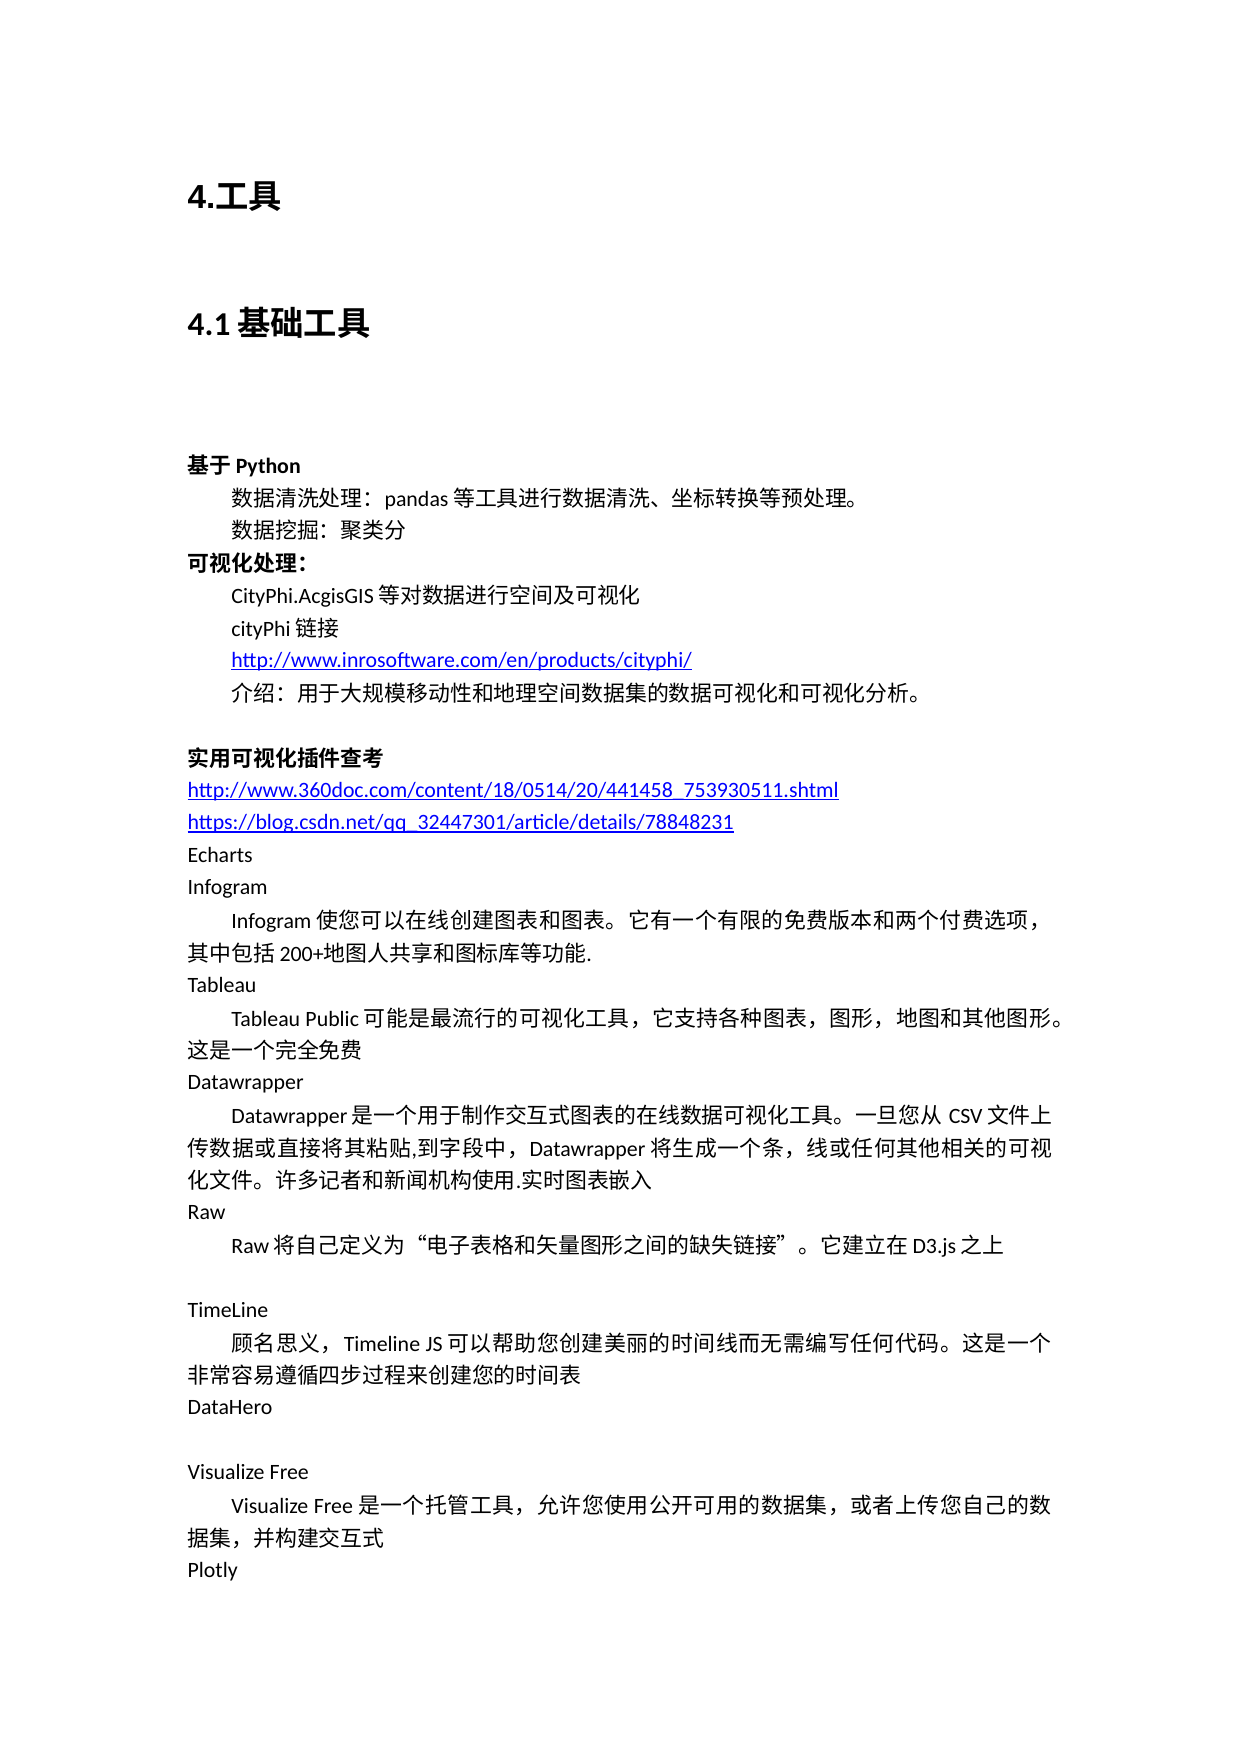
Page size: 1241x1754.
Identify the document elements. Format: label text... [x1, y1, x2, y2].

text Infogram [187, 871, 1053, 903]
text Plotly [187, 1553, 1053, 1586]
text Infogram使您可以在线创建图表和图表。它有一个有限的免费版本和两个付费选项，其中包括200+地图人共享和图标库等功能. [187, 903, 1053, 968]
text cityPhi链接 [187, 611, 1053, 643]
text http://www.inrosoftware.com/en/products/cityphi/ [187, 643, 1053, 676]
text Datawrapper是一个用于制作交互式图表的在线数据可视化工具。一旦您从CSV文件上传数据或直接将其粘贴,到字段中，Datawrapper将生成一个条，线或任何其他相关的可视化文件。许多记者和新闻机构使用.实时图表嵌入 [187, 1098, 1053, 1196]
text Visualize Free [187, 1456, 1053, 1488]
text CityPhi.AcgisGIS等对数据进行空间及可视化 [187, 578, 1053, 611]
text http://www.360doc.com/content/18/0514/20/441458_753930511.shtml [187, 773, 1053, 806]
text 数据挖掘：聚类分 [187, 513, 1053, 546]
text 基于Python [187, 448, 1053, 481]
text 数据清洗处理：pandas等工具进行数据清洗、坐标转换等预处理。 [187, 481, 1053, 513]
subtitle 4.1基础工具 [187, 289, 1053, 354]
text 可视化处理： [187, 546, 1053, 578]
text DataHero [187, 1391, 1053, 1423]
text Raw将自己定义为“电子表格和矢量图形之间的缺失链接”。它建立在D3.js之上 [187, 1228, 1053, 1261]
text Tableau [187, 968, 1053, 1001]
text Raw [187, 1196, 1053, 1228]
text https://blog.csdn.net/qq_32447301/article/details/78848231 [187, 806, 1053, 838]
text Visualize Free是一个托管工具，允许您使用公开可用的数据集，或者上传您自己的数据集，并构建交互式 [187, 1488, 1053, 1553]
text 顾名思义，Timeline JS可以帮助您创建美丽的时间线而无需编写任何代码。这是一个非常容易遵循四步过程来创建您的时间表 [187, 1326, 1053, 1391]
text TimeLine [187, 1293, 1053, 1326]
subtitle 4.工具 [187, 162, 1053, 227]
text 介绍：用于大规模移动性和地理空间数据集的数据可视化和可视化分析。 [187, 676, 1053, 708]
text Echarts [187, 838, 1053, 871]
text Datawrapper [187, 1066, 1053, 1098]
text Tableau Public可能是最流行的可视化工具，它支持各种图表，图形，地图和其他图形。这是一个完全免费 [187, 1001, 1053, 1066]
text 实用可视化插件查考 [187, 741, 1053, 773]
